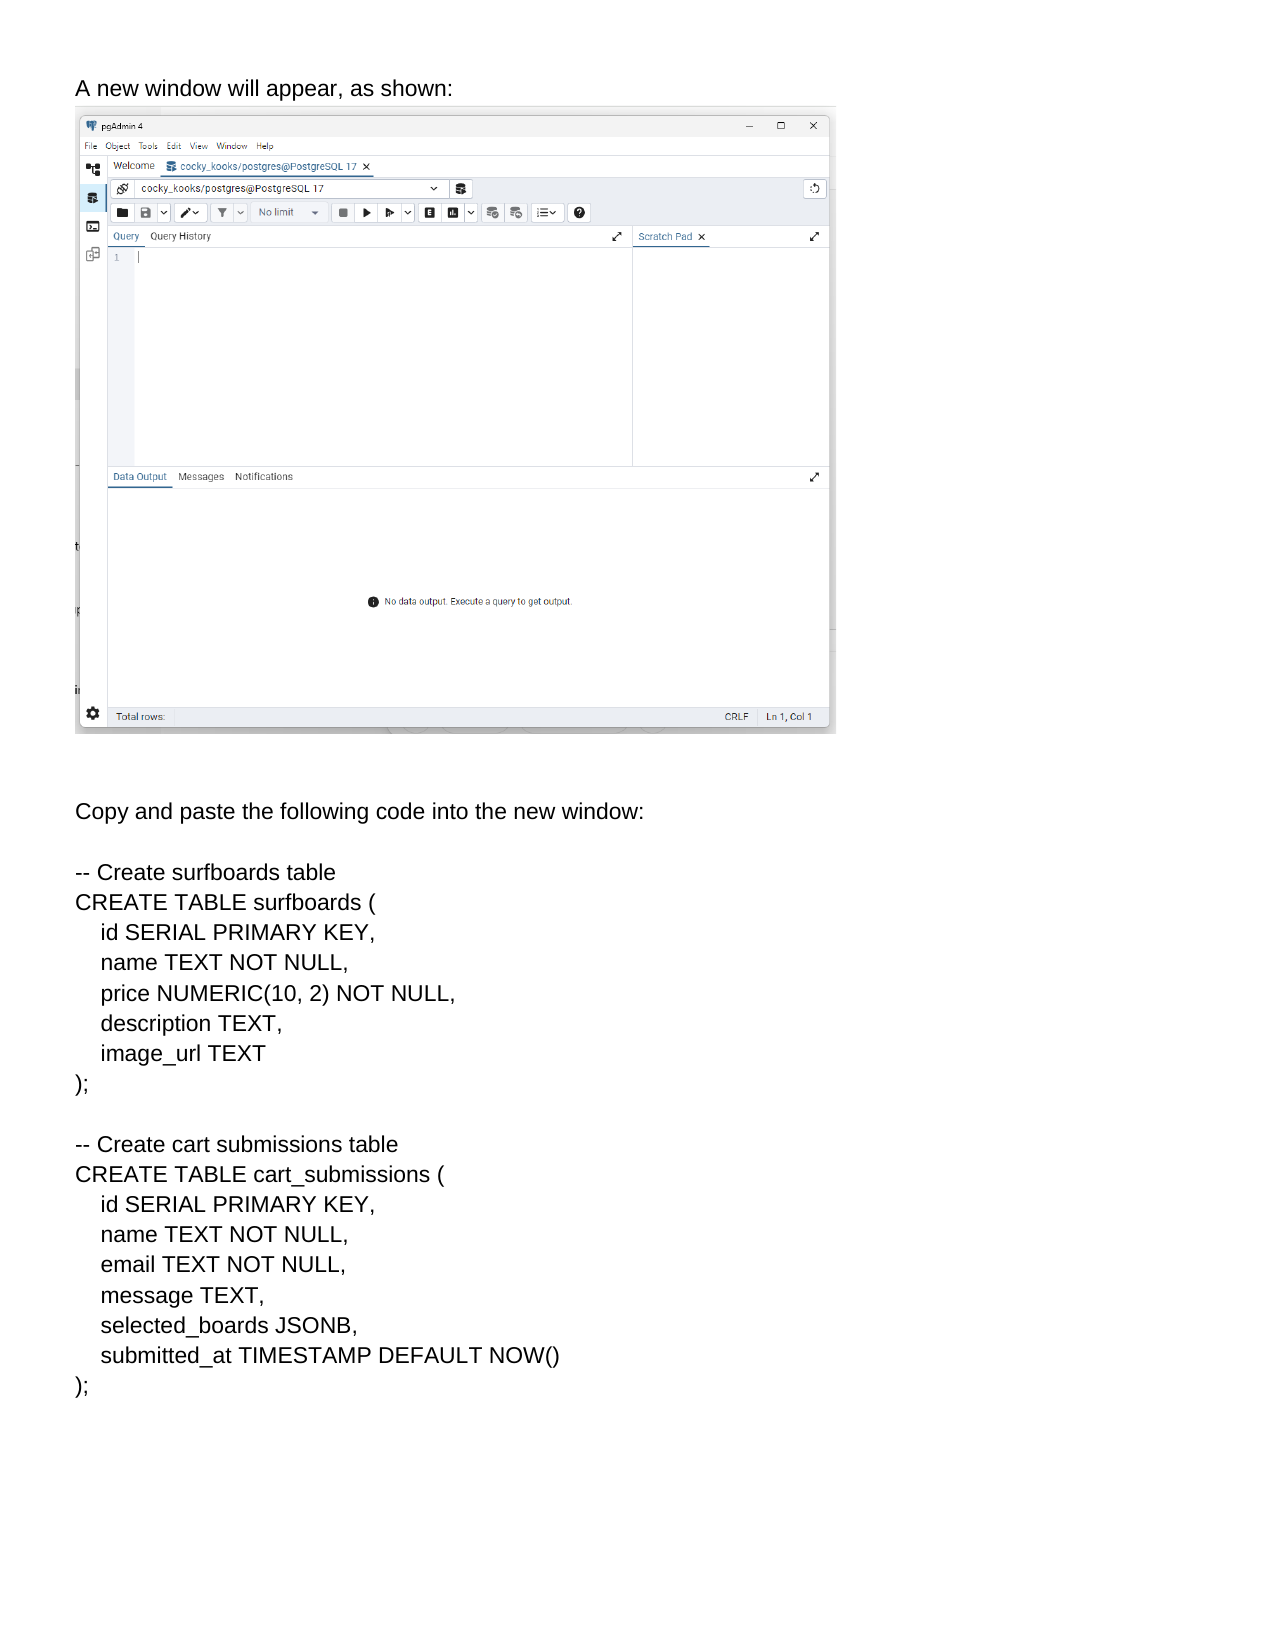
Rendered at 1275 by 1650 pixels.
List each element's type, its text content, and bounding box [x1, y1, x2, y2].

picture [75, 105, 837, 734]
text ); [75, 1372, 1200, 1399]
text CREATE TABLE surfboards ( [75, 889, 1200, 915]
text -- Create surfboards table [75, 859, 1200, 885]
text id SERIAL PRIMARY KEY, [75, 1191, 1200, 1217]
text ); [75, 1070, 1200, 1097]
text submitted_at TIMESTAMP DEFAULT NOW() [75, 1342, 1200, 1368]
text -- Create cart submissions table [75, 1131, 1200, 1157]
text id SERIAL PRIMARY KEY, [75, 919, 1200, 946]
text A new window will appear, as shown: [75, 75, 1200, 101]
text price NUMERIC(10, 2) NOT NULL, [75, 979, 1200, 1006]
text Copy and paste the following code into the new window: [75, 798, 1200, 825]
text email TEXT NOT NULL, [75, 1251, 1200, 1278]
text description TEXT, [75, 1010, 1200, 1036]
text selected_boards JSONB, [75, 1312, 1200, 1338]
text image_url TEXT [75, 1040, 1200, 1066]
text name TEXT NOT NULL, [75, 949, 1200, 976]
text message TEXT, [75, 1282, 1200, 1308]
text CREATE TABLE cart_submissions ( [75, 1161, 1200, 1187]
text name TEXT NOT NULL, [75, 1221, 1200, 1248]
